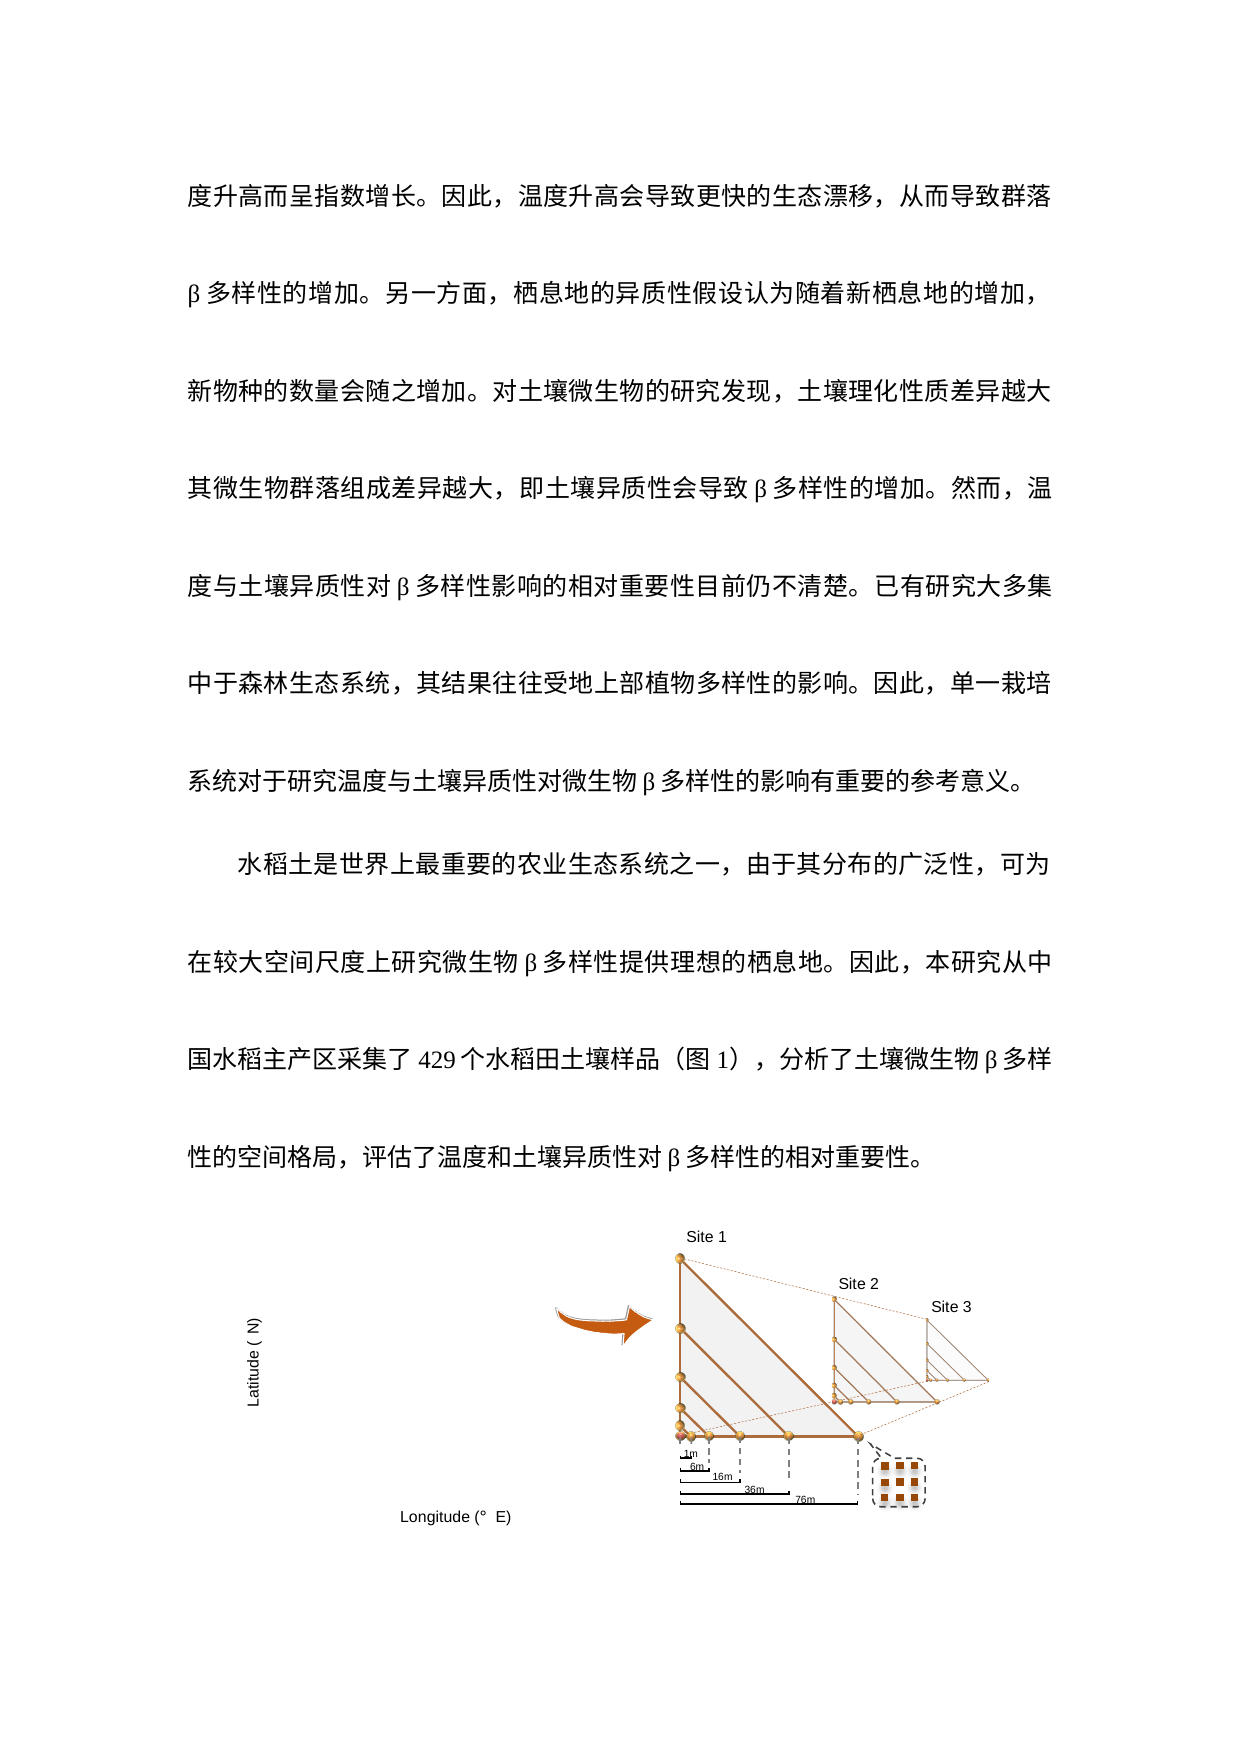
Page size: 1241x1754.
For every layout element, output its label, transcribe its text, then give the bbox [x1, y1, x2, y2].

text 水稻土是世界上最重要的农业生态系统之一，由于其分布的广泛性，可为在较大空间尺度上研究微生物β多样性提供理想的栖息地。因此，本研究从中国水稻主产区采集了429个水稻田土壤样品（图1），分析了土壤微生物β多样性的空间格局，评估了温度和土壤异质性对β多样性的相对重要性。 [187, 830, 1053, 1188]
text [187, 162, 1053, 812]
